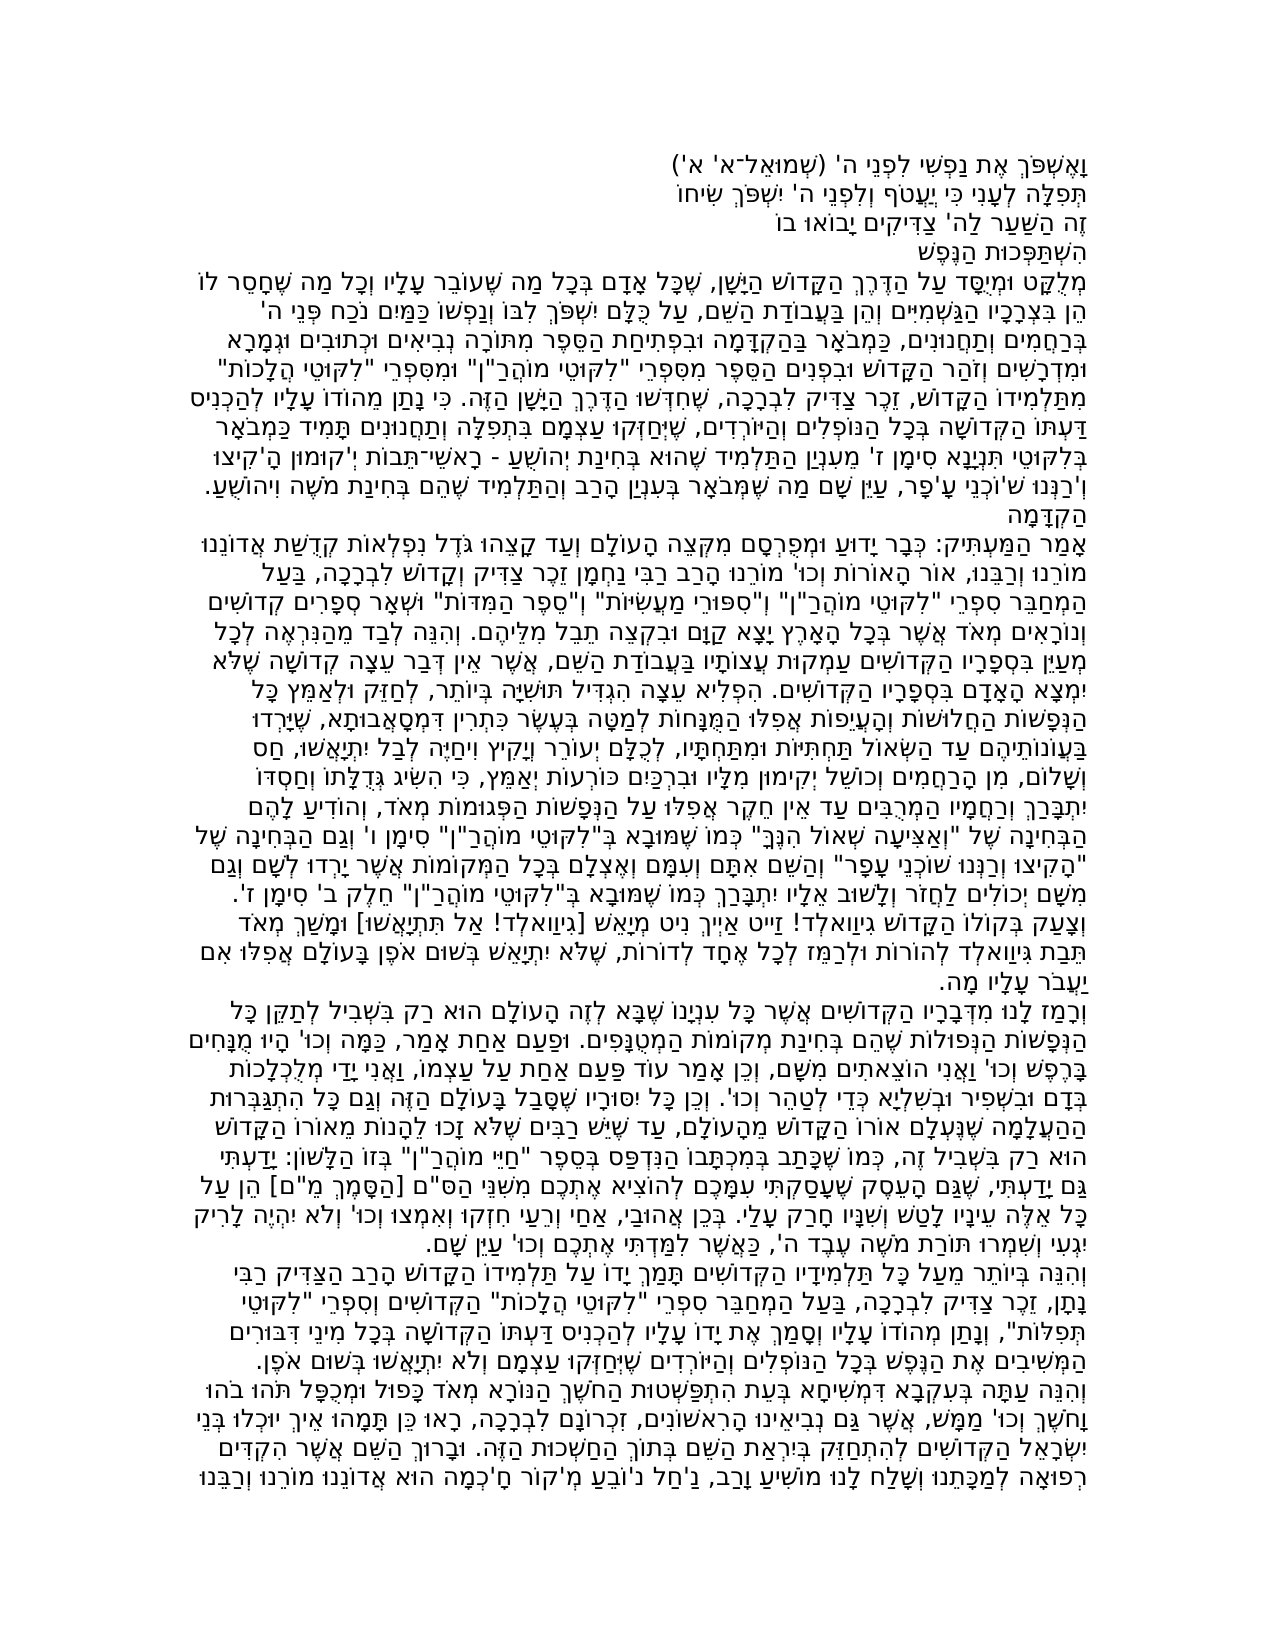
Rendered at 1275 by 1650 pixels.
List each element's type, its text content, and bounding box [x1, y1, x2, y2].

text וְרָמַז לָנוּ מִדְּבָרָיו הַקְּדוֹשִׁים אֲשֶׁר כָּל עִנְיָנוֹ שֶׁבָּא לְזֶה הָעוֹלָם הוּא רַק בִּשְׁבִיל לְתַקֵּן כָּל הַנְּפָשׁוֹת הַנְּפוּלוֹת שֶׁהֵם בְּחִינַת מְקוֹמוֹת הַמְטֻנָּפִים. וּפַעַם אַחַת אָמַר, כַּמָּה וְכוּ' הָיוּ מֻנָּחִים בָּרֶפֶשׁ וְכוּ' וַאֲנִי הוֹצֵאתִים מִשָּׁם, וְכֵן אָמַר עוֹד פַּעַם אַחַת עַל עַצְמוֹ, וַאֲנִי יָדַי מְלֻכְלָכוֹת בְּדָם וּבִשְׁפִיר וּבְשִׁלְיָא כְּדֵי לְטַהֵר וְכוּ'. וְכֵן כָּל יִסּוּרָיו שֶׁסָּבַל בָּעוֹלָם הַזֶּה וְגַם כָּל הִתְגַּבְּרוּת הַהַעֲלָמָה שֶׁנֶּעְלָם אוֹרוֹ הַקָּדוֹשׁ מֵהָעוֹלָם, עַד שֶׁיֵּשׁ רַבִּים שֶׁלֹּא זָכוּ לֵהָנוֹת מֵאוֹרוֹ הַקָּדוֹשׁ הוּא רַק בִּשְׁבִיל זֶה, כְּמוֹ שֶׁכָּתַב בְּמִכְתָּבוֹ הַנִּדְפַּס בְּסֵפֶר "חַיֵּי מוֹהֲרַ"ן" בְּזוֹ הַלָּשׁוֹן: יָדַעְתִּי גַּם יָדַעְתִּי, שֶׁגַּם הָעֵסֶק שֶׁעָסַקְתִּי עִמָּכֶם לְהוֹצִיא אֶתְכֶם מִשִּׁנֵּי הַסּ"ם [הַסָּמֶךְ מֵ"ם] הֵן עַל כָּל אֵלֶּה עֵינָיו לָטַשׁ וְשִׁנָּיו חָרַק עָלַי. בְּכֵן אֲהוּבַי, אַחַי וְרֵעַי חִזְקוּ וְאִמְצוּ וְכוּ' וְלֹא יִהְיֶה לָרִיק יִגְעִי וְשִׁמְרוּ תּוֹרַת מֹשֶׁה עֶבֶד ה', כַּאֲשֶׁר לִמַּדְתִּי אֶתְכֶם וְכוּ' עַיֵּן שָׁם. [187, 996, 1087, 1258]
text הִשְׁתַּפְּכוּת הַנֶּפֶשׁ [187, 237, 1087, 267]
text אָמַר הַמַּעְתִּיק: כְּבָר יָדוּעַ וּמְפֻרְסָם מִקְּצֵה הָעוֹלָם וְעַד קָצֵהוּ גֹּדֶל נִפְלְאוֹת קְדֻשַּׁת אֲדוֹנֵנוּ מוֹרֵנוּ וְרַבֵּנוּ, אוֹר הָאוֹרוֹת וְכוּ' מוֹרֵנוּ הָרַב רַבִּי נַחְמָן זֵכֶר צַדִּיק וְקָדוֹשׁ לִבְרָכָה, בַּעַל הַמְחַבֵּר סִפְרֵי "לִקּוּטֵי מוֹהֲרַ"ן" וְ"סִפּוּרֵי מַעֲשִׂיּוֹת" וְ"סֵפֶר הַמִּדּוֹת" וּשְׁאָר סְפָרִים קְדוֹשִׁים וְנוֹרָאִים מְאֹד אֲשֶׁר בְּכָל הָאָרֶץ יָצָא קַוָּם וּבִקְצֵה תֵבֵל מִלֵּיהֶם. וְהִנֵּה לְבַד מֵהַנִּרְאֶה לְכָל מְעַיֵּן בִּסְפָרָיו הַקְּדוֹשִׁים עַמְקוּת עֲצוֹתָיו בַּעֲבוֹדַת הַשֵּׁם, אֲשֶׁר אֵין דְּבַר עֵצָה קְדוֹשָׁה שֶׁלֹּא יִמְצָא הָאָדָם בִּסְפָרָיו הַקְּדוֹשִׁים. הִפְלִיא עֵצָה הִגְדִּיל תּוּשִׁיָּה בְּיוֹתֵר, לְחַזֵּק וּלְאַמֵּץ כָּל הַנְּפָשׁוֹת הַחֲלוּשׁוֹת וְהָעֲיֵפוֹת אֲפִלּוּ הַמֻּנָּחוֹת לְמַטָּה בְּעֶשֶׂר כִּתְרִין דִּמְסָאֲבוּתָא, שֶׁיָּרְדוּ בַּעֲוֹנוֹתֵיהֶם עַד הַשְּׂאוֹל תַּחְתִּיּוֹת וּמִתַּחְתָּיו, לְכֻלָּם יְעוֹרֵר וְיָקִיץ וִיחַיֶּה לְבַל יִתְיָאֲשׁוּ, חַס וְשָׁלוֹם, מִן הָרַחֲמִים וְכוֹשֵׁל יְקִימוּן מִלָּיו וּבִרְכַּיִם כּוֹרְעוֹת יְאַמֵּץ, כִּי הִשִּׂיג גְּדֻלָּתוֹ וְחַסְדּוֹ יִתְבָּרַךְ וְרַחֲמָיו הַמְרֻבִּים עַד אֵין חֵקֶר אֲפִלּוּ עַל הַנְּפָשׁוֹת הַפְּגוּמוֹת מְאֹד, וְהוֹדִיעַ לָהֶם הַבְּחִינָה שֶׁל "וְאַצִּיעָה שְׁאוֹל הִנֶּךָּ" כְּמוֹ שֶׁמּוּבָא בְּ"לִקּוּטֵי מוֹהֲרַ"ן" סִימָן ו' וְגַם הַבְּחִינָה שֶׁל "הָקִיצוּ וְרַנְּנוּ שׁוֹכְנֵי עָפָר" וְהַשֵּׁם אִתָּם וְעִמָּם וְאֶצְלָם בְּכָל הַמְּקוֹמוֹת אֲשֶׁר יָרְדוּ לְשָׁם וְגַם מִשָּׁם יְכוֹלִים לַחֲזֹר וְלָשׁוּב אֵלָיו יִתְבָּרַךְ כְּמוֹ שֶׁמּוּבָא בְּ"לִקּוּטֵי מוֹהֲרַ"ן" חֵלֶק ב' סִימָן ז'. וְצָעַק בְּקוֹלוֹ הַקָּדוֹשׁ גִיוַואלְד! זַייט אַיְיךְ נִיט מְיָאֵשׁ [גִיוַואלְד! אַל תִּתְיָאֲשׁוּ] וּמָשַׁךְ מְאֹד תֵּבַת גִּיוַואלְד לְהוֹרוֹת וּלְרַמֵּז לְכָל אֶחָד לְדוֹרוֹת, שֶׁלֹּא יִתְיָאֵשׁ בְּשׁוּם אֹפֶן בָּעוֹלָם אֲפִלּוּ אִם יַעֲבֹר עָלָיו מָה. [187, 529, 1087, 996]
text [187, 1375, 1087, 1492]
text תְּפִלָּה לְעָנִי כִּי יֲעֲטֹף וְלִפְנֵי ה' יִשְׁפֹּךְ שִׂיחוֹ [187, 179, 1087, 208]
text הַקְדָּמָה [187, 500, 1087, 529]
text וָאֶשְׁפֹּךְ אֶת נַפְשִׁי לִפְנֵי ה' (שְׁמוּאֵל־א' א') [187, 150, 1087, 179]
text מְלֻקָּט וּמְיֻסָּד עַל הַדֶּרֶךְ הַקָּדוֹשׁ הַיָּשָׁן, שֶׁכָּל אָדָם בְּכָל מַה שֶּׁעוֹבֵר עָלָיו וְכָל מַה שֶּׁחָסֵר לוֹ הֵן בִּצְרָכָיו הַגַּשְׁמִיִּים וְהֵן בַּעֲבוֹדַת הַשֵּׁם, עַל כֻּלָּם יִשְׁפֹּךְ לִבּוֹ וְנַפְשׁוֹ כַּמַּיִם נֹכַח פְּנֵי ה' בְּרַחֲמִים וְתַחֲנוּנִים, כַּמְבֹאָר בַּהַקְדָּמָה וּבִפְתִיחַת הַסֵּפֶר מִתּוֹרָה נְבִיאִים וּכְתוּבִים וּגְמָרָא וּמִדְרָשִׁים וְזֹהַר הַקָּדוֹשׁ וּבִפְנִים הַסֵּפֶר מִסִּפְרֵי "לִקּוּטֵי מוֹהֲרַ"ן" וּמִסִּפְרֵי "לִקּוּטֵי הֲלָכוֹת" מִתַּלְמִידוֹ הַקָּדוֹשׁ, זֵכֶר צַדִּיק לִבְרָכָה, שֶׁחִדְּשׁוּ הַדֶּרֶךְ הַיָּשָׁן הַזֶּה. כִּי נָתַן מֵהוֹדוֹ עָלָיו לְהַכְנִיס דַּעְתּוֹ הַקְּדוֹשָׁה בְּכָל הַנּוֹפְלִים וְהַיּוֹרְדִים, שֶׁיְּחַזְּקוּ עַצְמָם בִּתְפִלָּה וְתַחֲנוּנִים תָּמִיד כַּמְבֹאָר בְּלִקּוּטֵי תִּנְיָנָא סִימָן ז' מֵעִנְיַן הַתַּלְמִיד שֶׁהוּא בְּחִינַת יְהוֹשֻׁעַ - רָאשֵׁי־תֵּבוֹת יְ'קוּמוּן הָ'קִיצוּ וְ'רַנְּנוּ שׁ'וֹכְנֵי עָ'פָר, עַיֵּן שָׁם מַה שֶּׁמְּבֹאָר בְּעִנְיַן הָרַב וְהַתַּלְמִיד שֶׁהֵם בְּחִינַת מֹשֶׁה וִיהוֹשֻׁעַ. [187, 267, 1087, 500]
text וְהִנֵּה בְּיוֹתֵר מֵעַל כָּל תַּלְמִידָיו הַקְּדוֹשִׁים תָּמַךְ יָדוֹ עַל תַּלְמִידוֹ הַקָּדוֹשׁ הָרַב הַצַּדִּיק רַבִּי נָתָן, זֵכֶר צַדִּיק לִבְרָכָה, בַּעַל הַמְחַבֵּר סִפְרֵי "לִקּוּטֵי הֲלָכוֹת" הַקְּדוֹשִׁים וְסִפְרֵי "לִקּוּטֵי תְּפִלּוֹת", וְנָתַן מְהוֹדוֹ עָלָיו וְסָמַךְ אֶת יָדוֹ עָלָיו לְהַכְנִיס דַּעְתּוֹ הַקְּדוֹשָׁה בְּכָל מִינֵי דִּבּוּרִים הַמְּשִׁיבִים אֶת הַנֶּפֶשׁ בְּכָל הַנּוֹפְלִים וְהַיּוֹרְדִים שֶׁיְּחַזְּקוּ עַצְמָם וְלֹא יִתְיָאֲשׁוּ בְּשׁוּם אֹפֶן. [187, 1258, 1087, 1375]
text זֶה הַשַּׁעַר לַה' צַדִּיקִים יָבוֹאוּ בוֹ [187, 208, 1087, 237]
